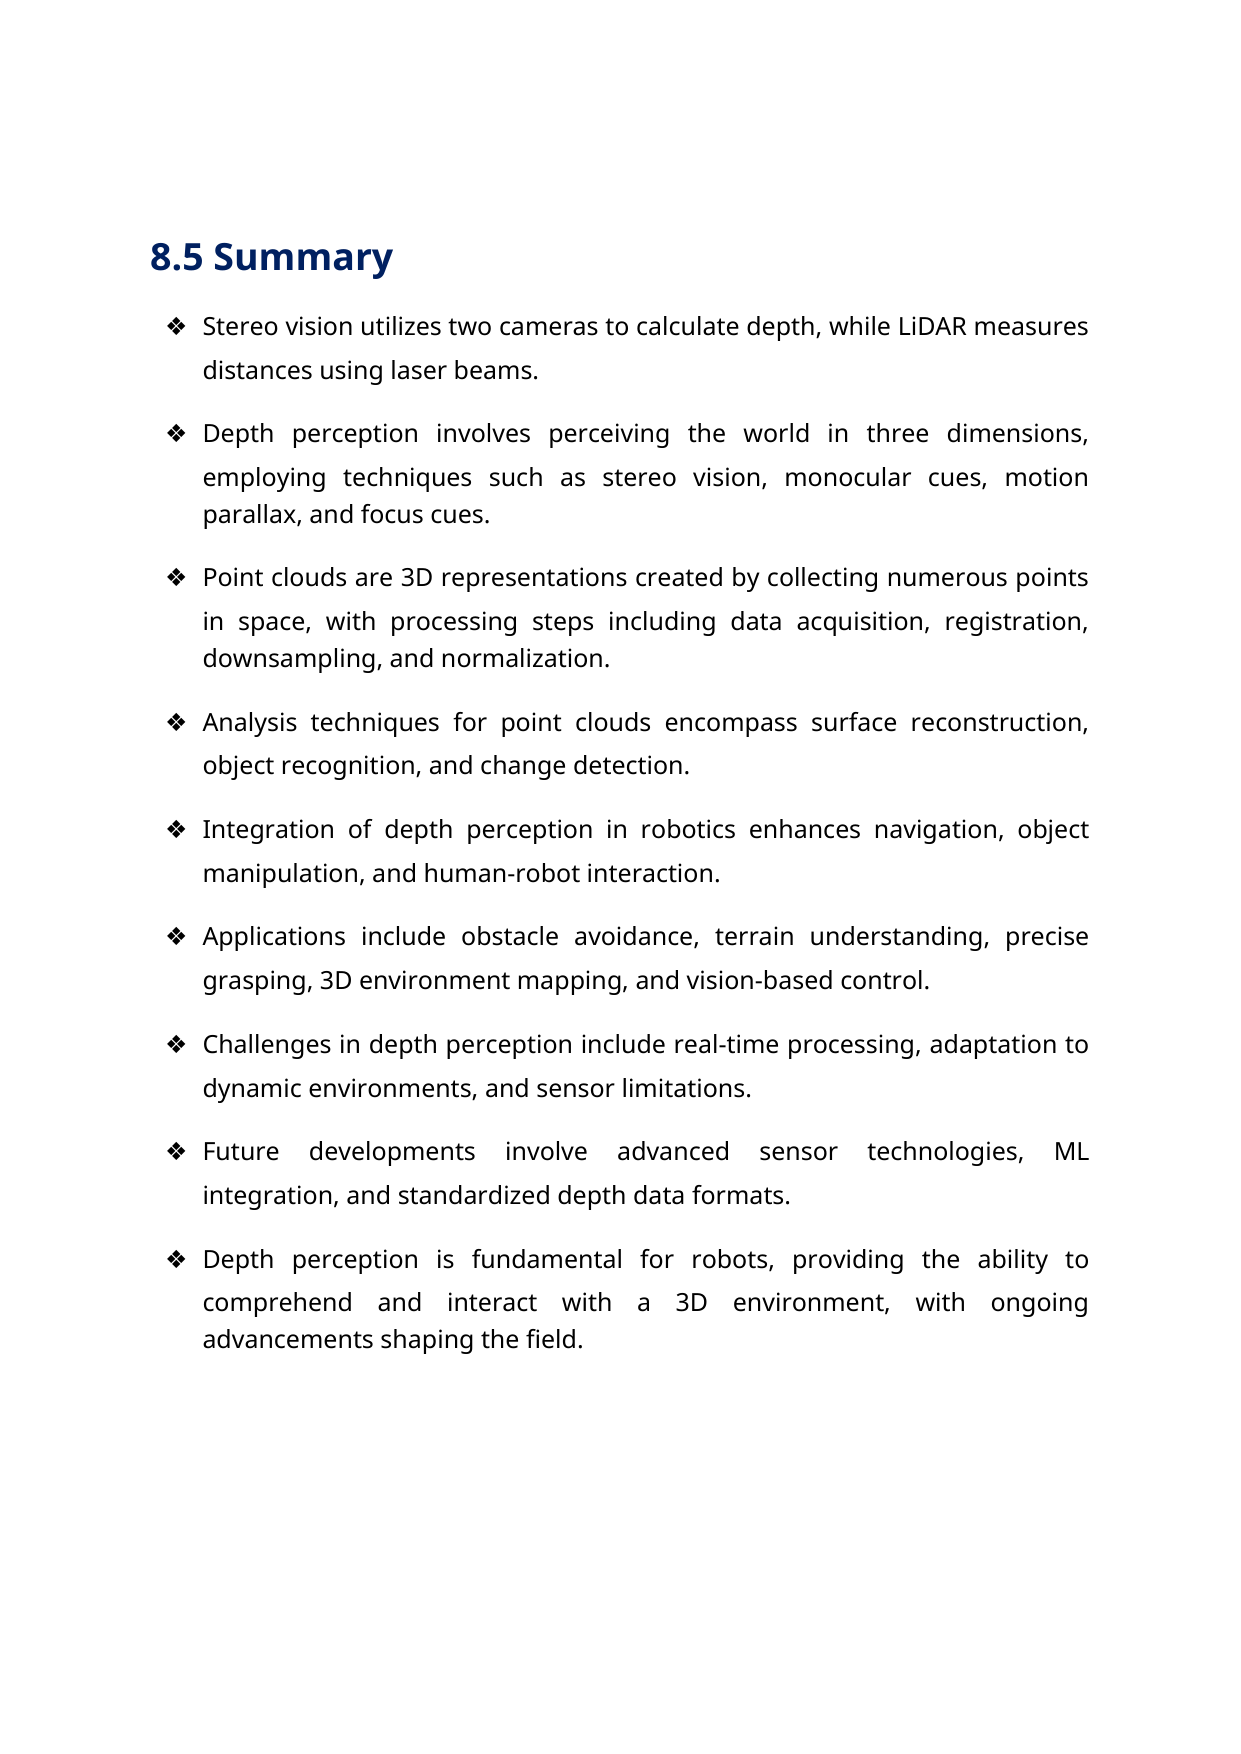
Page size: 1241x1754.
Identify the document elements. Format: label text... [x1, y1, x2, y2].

list Applications include obstacle avoidance, terrain understanding, precise grasping, 3D environment mapping, and vision-based control. [165, 909, 1090, 997]
list Point clouds are 3D representations created by collecting numerous points in space, with processing steps including data acquisition, registration, downsampling, and normalization. [165, 550, 1090, 675]
list Depth perception involves perceiving the world in three dimensions, employing techniques such as stereo vision, monocular cues, motion parallax, and focus cues. [165, 406, 1090, 531]
list Analysis techniques for point clouds encompass surface reconstruction, object recognition, and change detection. [165, 694, 1090, 782]
list Stereo vision utilizes two cameras to calculate depth, while LiDAR measures distances using laser beams. [165, 298, 1090, 386]
text 8.5 Summary [150, 231, 1090, 282]
list Challenges in depth perception include real-time processing, adaptation to dynamic environments, and sensor limitations. [165, 1016, 1090, 1104]
list Integration of depth perception in robotics enhances navigation, object manipulation, and human-robot interaction. [165, 801, 1090, 889]
list Depth perception is fundamental for robots, providing the ability to comprehend and interact with a 3D environment, with ongoing advancements shaping the field. [165, 1231, 1090, 1356]
list Future developments involve advanced sensor technologies, ML integration, and standardized depth data formats. [165, 1124, 1090, 1212]
